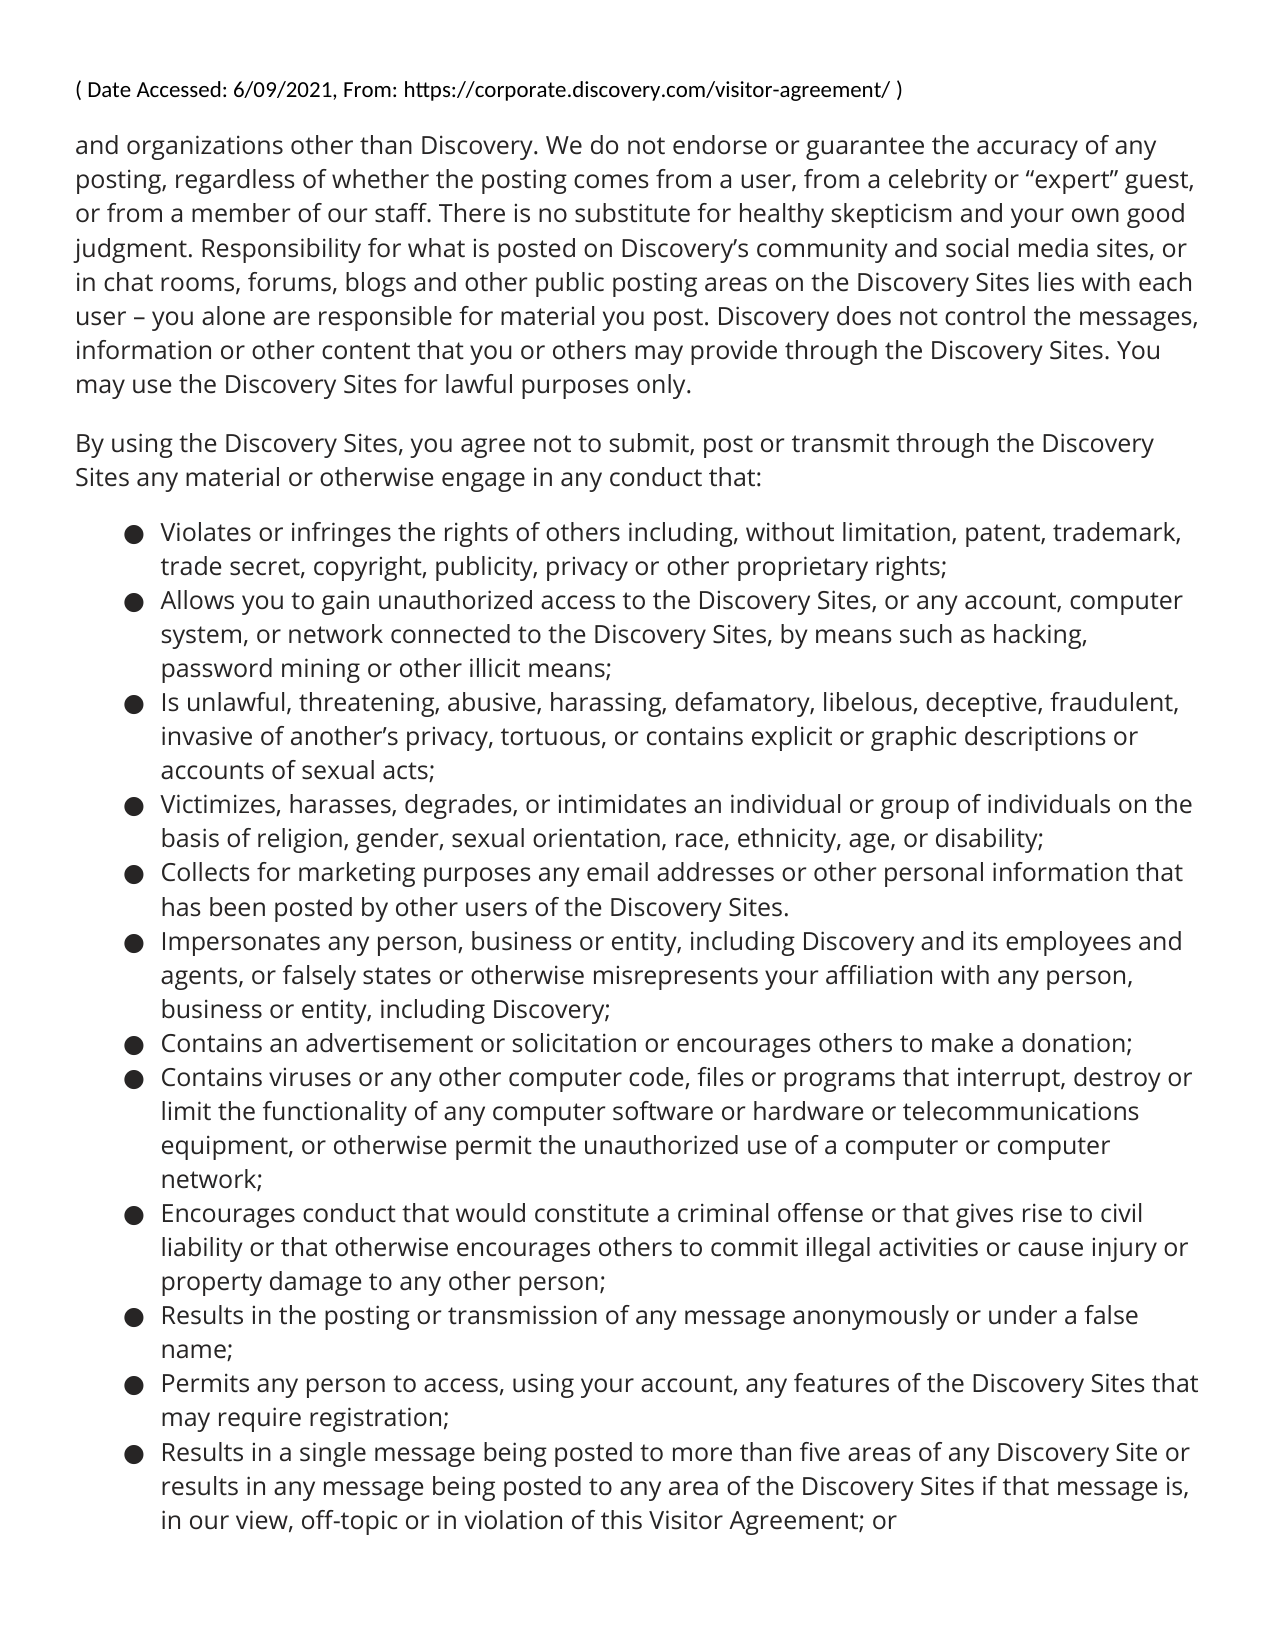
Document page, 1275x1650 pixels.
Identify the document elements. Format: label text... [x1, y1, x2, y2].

list Violates or infringes the rights of others including, without limitation, patent, trademark, trade secret, copyright, publicity, privacy or other proprietary rights; [123, 514, 1200, 583]
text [75, 128, 1200, 401]
list Results in the posting or transmission of any message anonymously or under a false name; [123, 1298, 1200, 1366]
list Allows you to gain unauthorized access to the Discovery Sites, or any account, computer system, or network connected to the Discovery Sites, by means such as hacking, password mining or other illicit means; [123, 583, 1200, 685]
list Victimizes, harasses, degrades, or intimidates an individual or group of individuals on the basis of religion, gender, sexual orientation, race, ethnicity, age, or disability; [123, 787, 1200, 855]
list Encourages conduct that would constitute a criminal offense or that gives rise to civil liability or that otherwise encourages others to commit illegal activities or cause injury or property damage to any other person; [123, 1196, 1200, 1298]
list Contains an advertisement or solicitation or encourages others to make a donation; [123, 1025, 1200, 1059]
list Impersonates any person, business or entity, including Discovery and its employees and agents, or falsely states or otherwise misrepresents your affiliation with any person, business or entity, including Discovery; [123, 923, 1200, 1025]
list Contains viruses or any other computer code, files or programs that interrupt, destroy or limit the functionality of any computer software or hardware or telecommunications equipment, or otherwise permit the unauthorized use of a computer or computer network; [123, 1059, 1200, 1196]
text By using the Discovery Sites, you agree not to submit, post or transmit through the Discovery Sites any material or otherwise engage in any conduct that: [75, 426, 1200, 494]
list Is unlawful, threatening, abusive, harassing, defamatory, libelous, deceptive, fraudulent, invasive of another’s privacy, tortuous, or contains explicit or graphic descriptions or accounts of sexual acts; [123, 685, 1200, 787]
list Permits any person to access, using your account, any features of the Discovery Sites that may require registration; [123, 1366, 1200, 1434]
list Collects for marketing purposes any email addresses or other personal information that has been posted by other users of the Discovery Sites. [123, 855, 1200, 923]
list Results in a single message being posted to more than five areas of any Discovery Site or results in any message being posted to any area of the Discovery Sites if that message is, in our view, off-topic or in violation of this Visitor Agreement; or [123, 1434, 1200, 1536]
